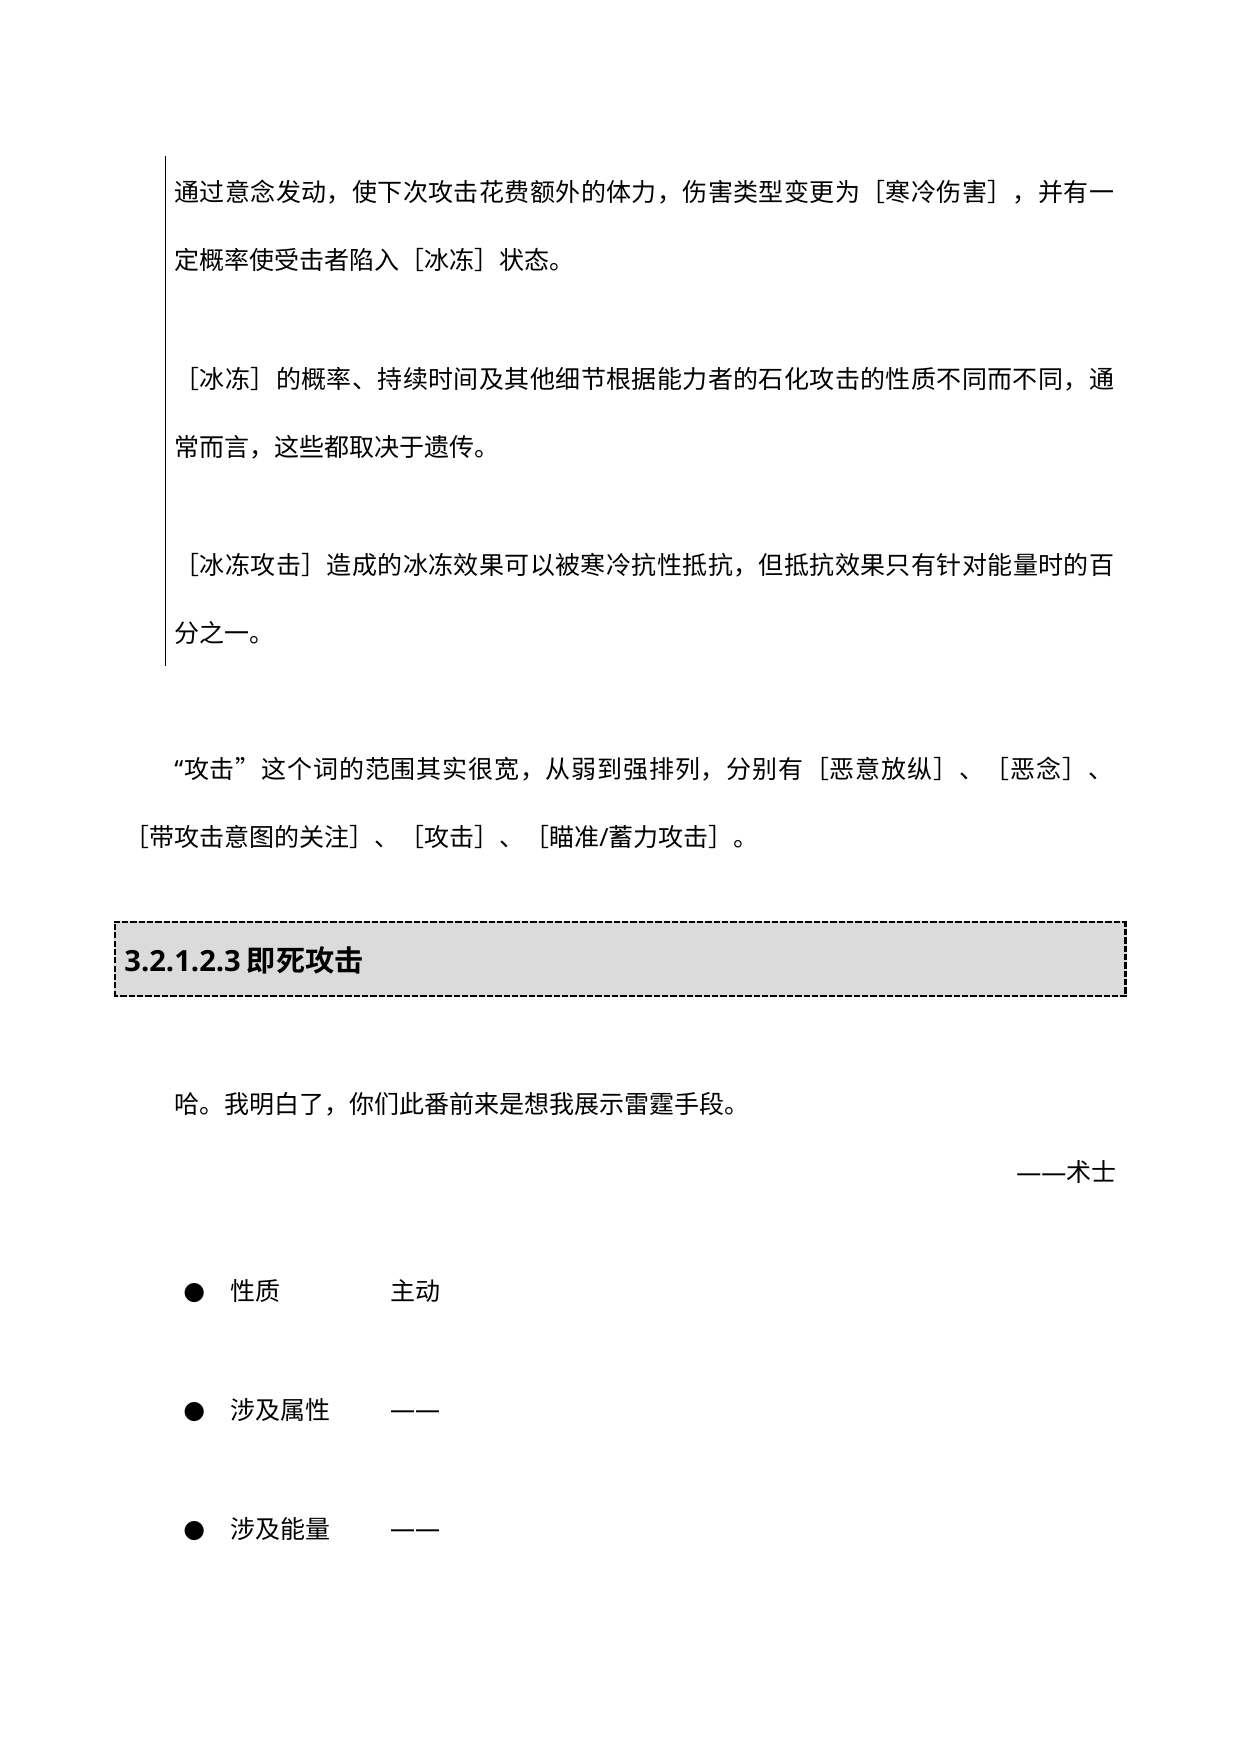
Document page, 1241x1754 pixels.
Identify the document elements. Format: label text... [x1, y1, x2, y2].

table_cell —— [379, 1493, 999, 1561]
text ［冰冻］的概率、持续时间及其他细节根据能力者的石化攻击的性质不同而不同，通常而言，这些都取决于遗传。 [166, 343, 1116, 479]
table_header 性质 [219, 1256, 378, 1374]
table_cell ● [172, 1375, 219, 1493]
table_cell —— [379, 1375, 999, 1493]
table_header ● [172, 1256, 219, 1374]
table_cell ● [172, 1493, 219, 1561]
table_header 主动 [379, 1256, 999, 1374]
text 哈。我明白了，你们此番前来是想我展示雷霆手段。 [124, 1069, 1116, 1137]
table_cell 涉及能量 [219, 1493, 378, 1561]
text ［冰冻攻击］造成的冰冻效果可以被寒冷抗性抵抗，但抵抗效果只有针对能量时的百分之一。 [166, 530, 1116, 666]
table_cell 涉及属性 [219, 1375, 378, 1493]
text 通过意念发动，使下次攻击花费额外的体力，伤害类型变更为［寒冷伤害］，并有一定概率使受击者陷入［冰冻］状态。 [166, 156, 1116, 292]
subtitle 3.2.1.2.3即死攻击 [114, 921, 1127, 997]
text ——术士 [124, 1137, 1116, 1205]
text “攻击”这个词的范围其实很宽，从弱到强排列，分别有［恶意放纵］、［恶念］、［带攻击意图的关注］、［攻击］、［瞄准/蓄力攻击］。 [124, 734, 1116, 869]
